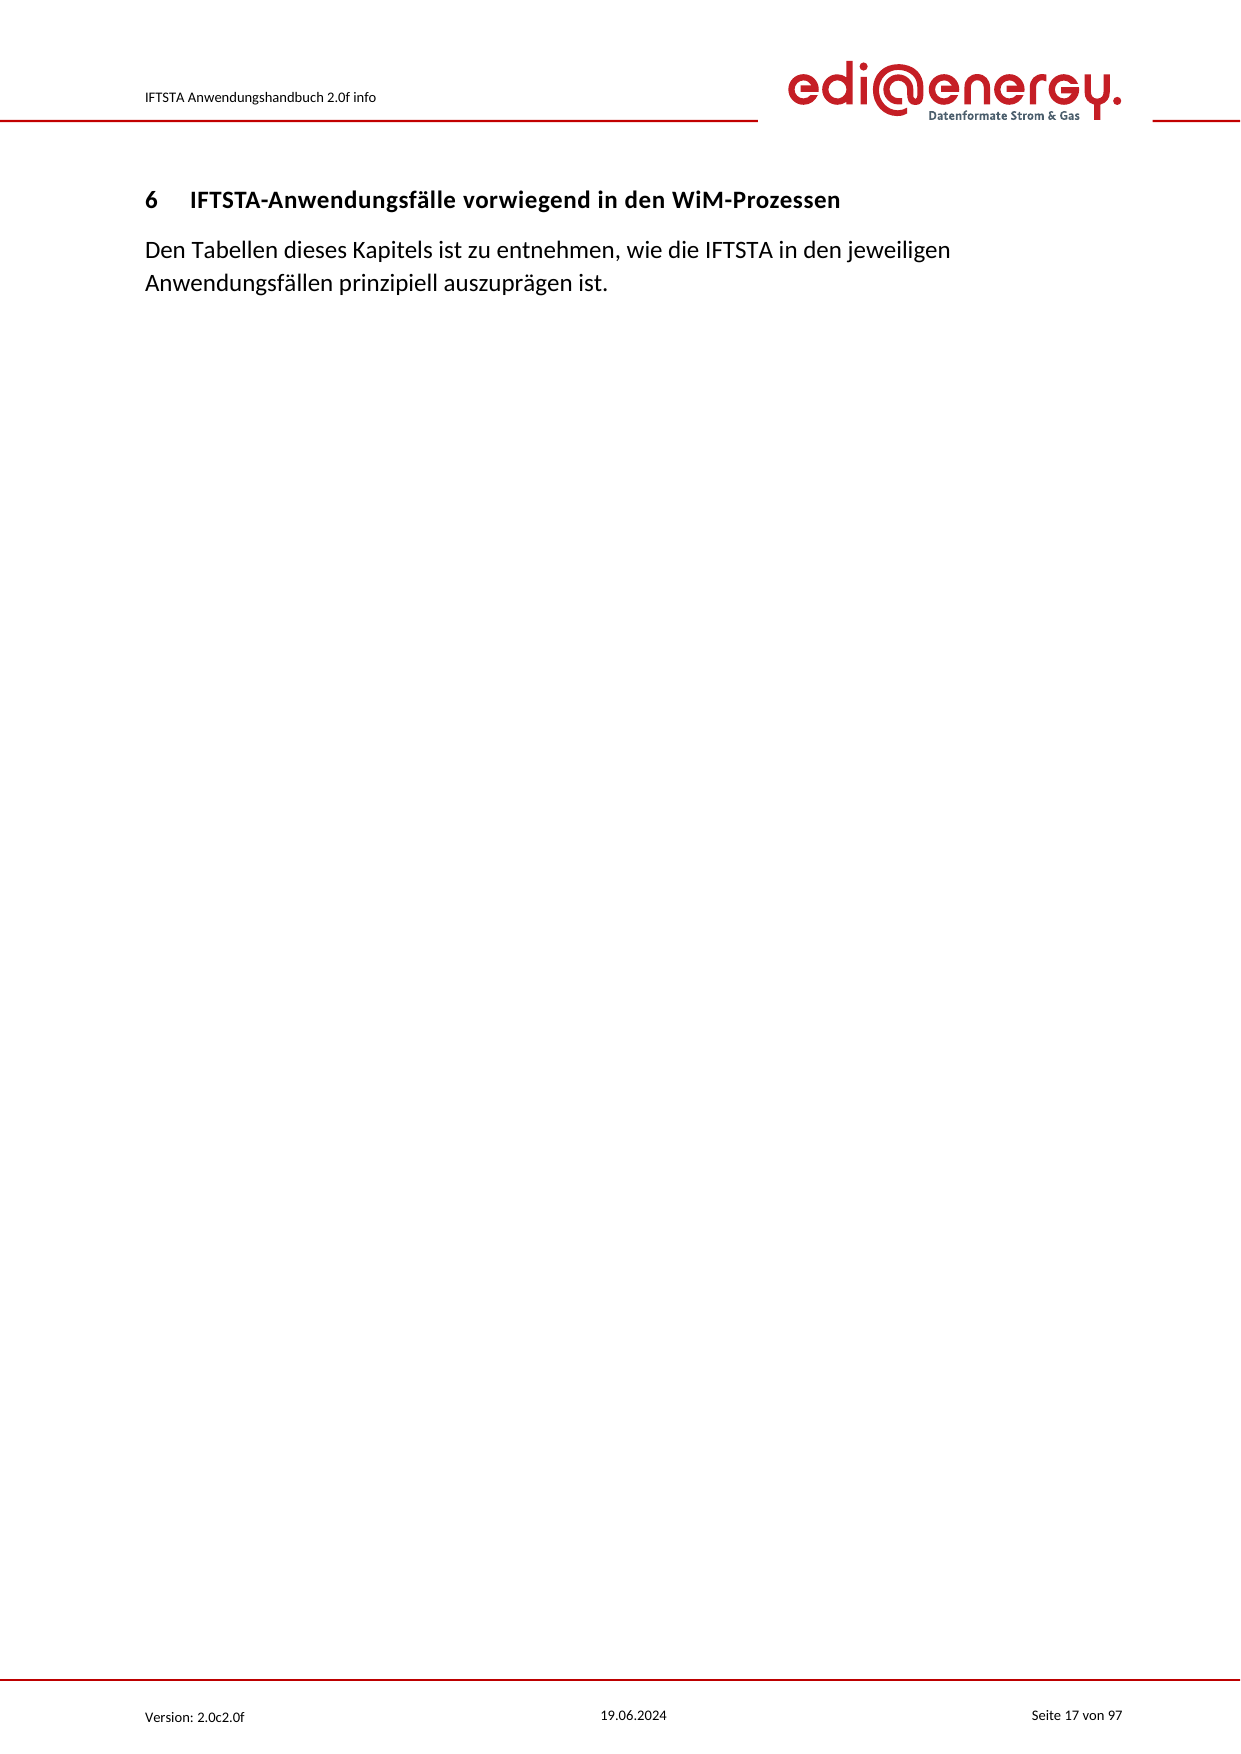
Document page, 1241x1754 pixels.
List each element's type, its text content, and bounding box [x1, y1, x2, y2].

subtitle IFTSTA-Anwendungsfälle vorwiegend in den WiM-Prozessen [145, 181, 1122, 214]
text Den Tabellen dieses Kapitels ist zu entnehmen, wie die IFTSTA in den jeweiligen Anwendungsfällen prinzipiell auszuprägen ist. [145, 231, 1122, 298]
